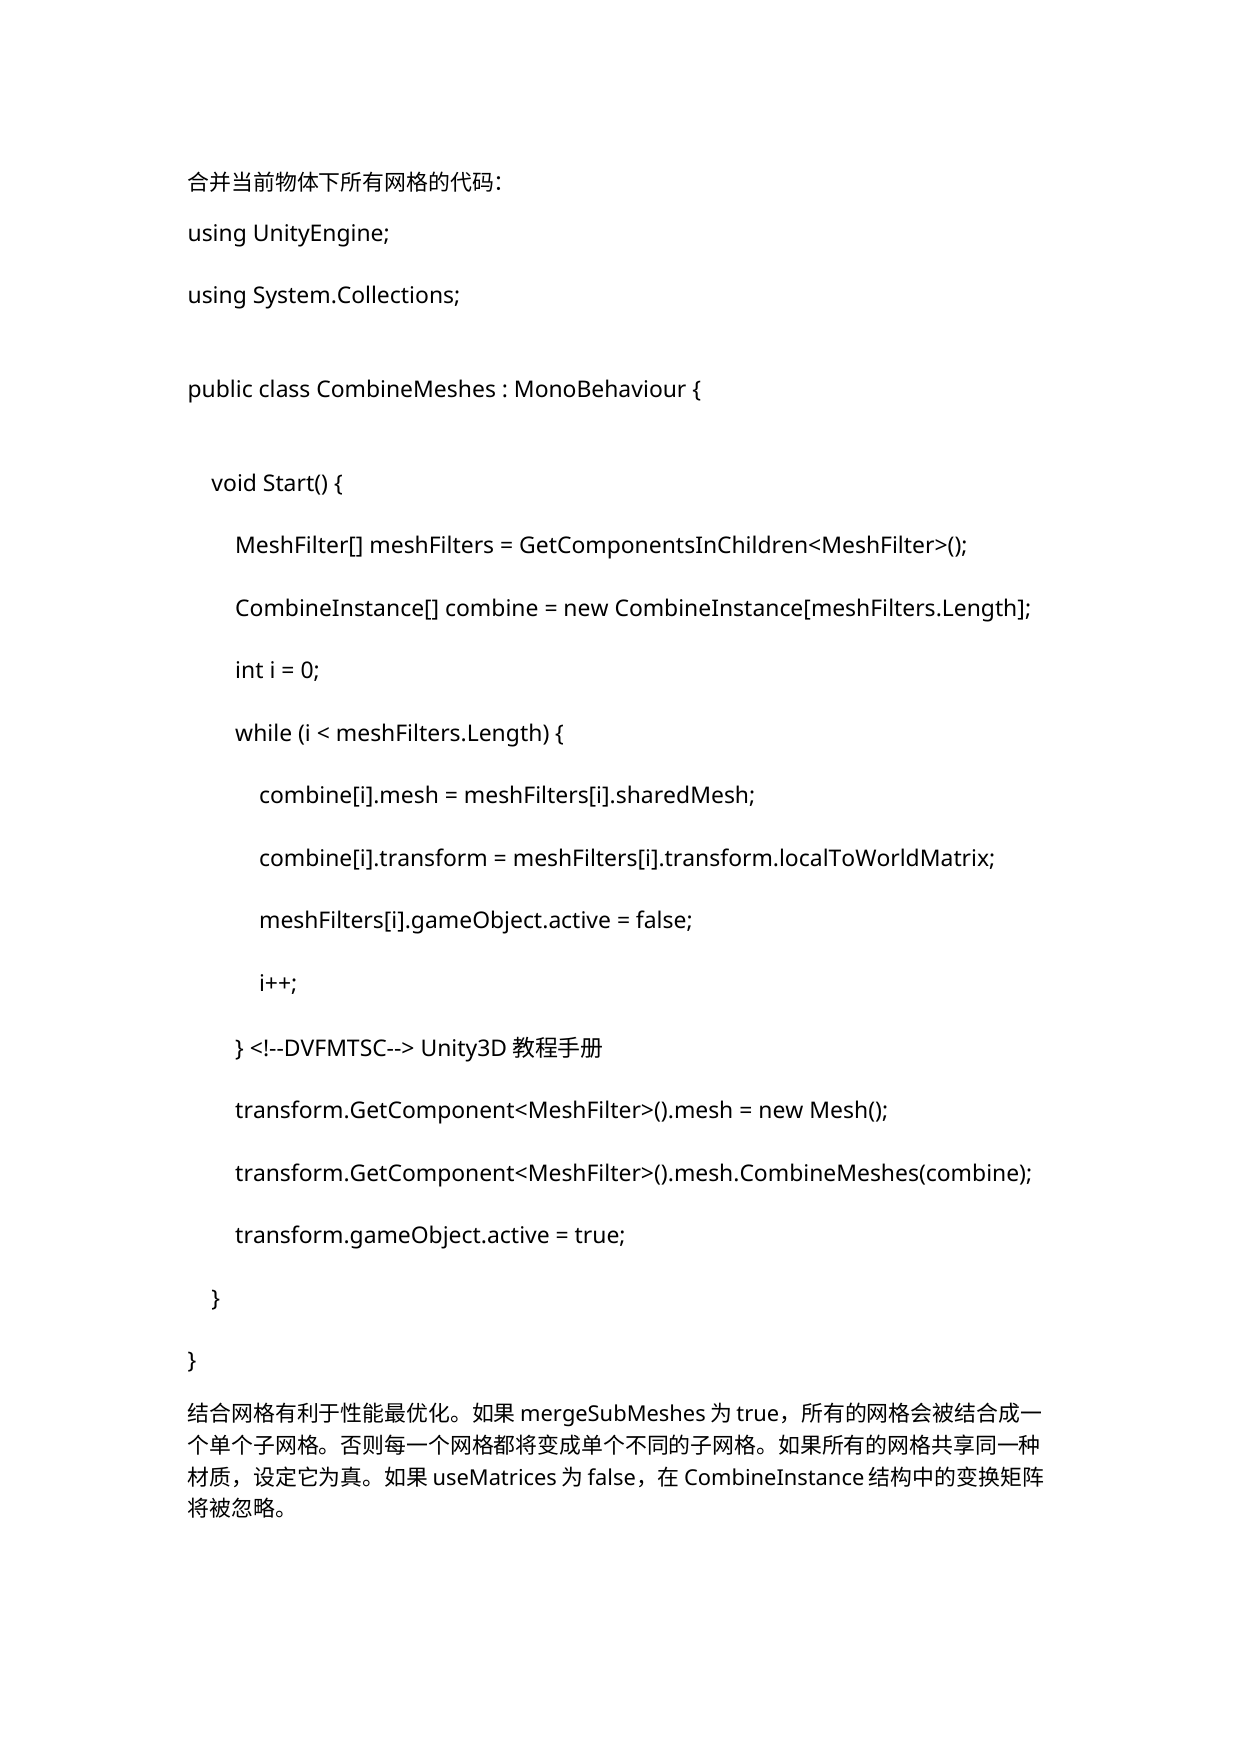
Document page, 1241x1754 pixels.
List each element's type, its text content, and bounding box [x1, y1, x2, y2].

text using UnityEngine; using System.Collections; public class CombineMeshes : MonoBehaviour { void Start() { MeshFilter[] meshFilters = GetComponentsInChildren<MeshFilter>(); CombineInstance[] combine = new CombineInstance[meshFilters.Length]; int i = 0; while (i < meshFilters.Length) { combine[i].mesh = meshFilters[i].sharedMesh; combine[i].transform = meshFilters[i].transform.localToWorldMatrix; meshFilters[i].gameObject.active = false; i++; } <!--DVFMTSC--> Unity3D教程手册 transform.GetComponent<MeshFilter>().mesh = new Mesh(); transform.GetComponent<MeshFilter>().mesh.CombineMeshes(combine); transform.gameObject.active = true; } } [187, 217, 1053, 1375]
text 结合网格有利于性能最优化。如果mergeSubMeshes为true，所有的网格会被结合成一个单个子网格。否则每一个网格都将变成单个不同的子网格。如果所有的网格共享同一种材质，设定它为真。如果useMatrices为false，在CombineInstance结构中的变换矩阵将被忽略。 [187, 1396, 1053, 1523]
text 合并当前物体下所有网格的代码： [187, 164, 1053, 196]
